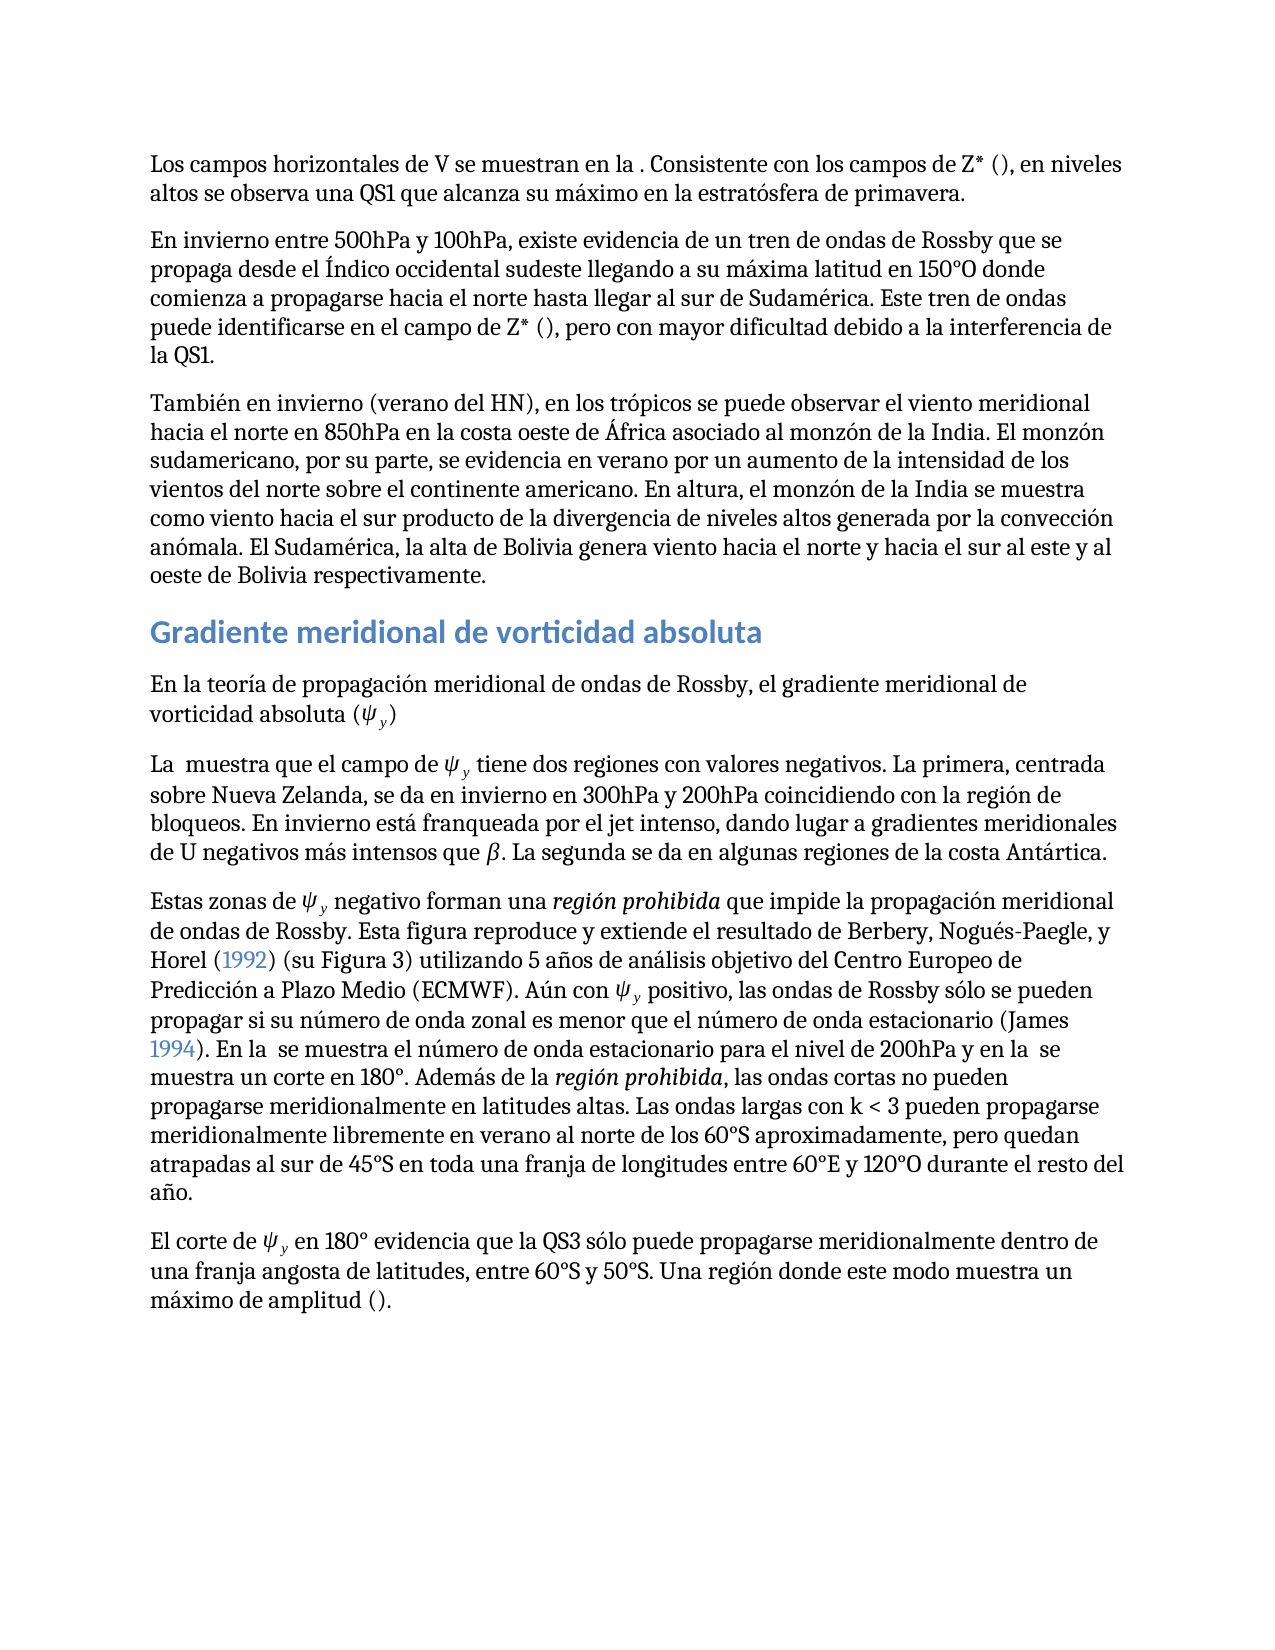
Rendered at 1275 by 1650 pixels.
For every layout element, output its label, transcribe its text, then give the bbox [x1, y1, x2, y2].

text La muestra que el campo de tiene dos regiones con valores negativos. La primera, centrada sobre Nueva Zelanda, se da en invierno en 300hPa y 200hPa coincidiendo con la región de bloqueos. En invierno está franqueada por el jet intenso, dando lugar a gradientes meridionales de U negativos más intensos que . La segunda se da en algunas regiones de la costa Antártica. [150, 749, 1125, 867]
text También en invierno (verano del HN), en los trópicos se puede observar el viento meridional hacia el norte en 850hPa en la costa oeste de África asociado al monzón de la India. El monzón sudamericano, por su parte, se evidencia en verano por un aumento de la intensidad de los vientos del norte sobre el continente americano. En altura, el monzón de la India se muestra como viento hacia el sur producto de la divergencia de niveles altos generada por la convección anómala. El Sudamérica, la alta de Bolivia genera viento hacia el norte y hacia el sur al este y al oeste de Bolivia respectivamente. [150, 389, 1125, 590]
text En la teoría de propagación meridional de ondas de Rossby, el gradiente meridional de vorticidad absoluta () [150, 670, 1125, 730]
subtitle Gradiente meridional de vorticidad absoluta [150, 611, 1125, 652]
text En invierno entre 500hPa y 100hPa, existe evidencia de un tren de ondas de Rossby que se propaga desde el Índico occidental sudeste llegando a su máxima latitud en 150°O donde comienza a propagarse hacia el norte hasta llegar al sur de Sudamérica. Este tren de ondas puede identificarse en el campo de Z* (), pero con mayor dificultad debido a la interferencia de la QS1. [150, 226, 1125, 370]
text Los campos horizontales de V se muestran en la . Consistente con los campos de Z* (), en niveles altos se observa una QS1 que alcanza su máximo en la estratósfera de primavera. [150, 150, 1125, 207]
text Estas zonas de negativo forman una región prohibida que impide la propagación meridional de ondas de Rossby. Esta figura reproduce y extiende el resultado de Berbery, Nogués-Paegle, y Horel (1992) (su Figura 3) utilizando 5 años de análisis objetivo del Centro Europeo de Predicción a Plazo Medio (ECMWF). Aún con positivo, las ondas de Rossby sólo se pueden propagar si su número de onda zonal es menor que el número de onda estacionario (James 1994). En la se muestra el número de onda estacionario para el nivel de 200hPa y en la se muestra un corte en 180°. Además de la región prohibida, las ondas cortas no pueden propagarse meridionalmente en latitudes altas. Las ondas largas con k < 3 pueden propagarse meridionalmente libremente en verano al norte de los 60°S aproximadamente, pero quedan atrapadas al sur de 45°S en toda una franja de longitudes entre 60°E y 120°O durante el resto del año. [150, 886, 1125, 1207]
text El corte de en 180° evidencia que la QS3 sólo puede propagarse meridionalmente dentro de una franja angosta de latitudes, entre 60°S y 50°S. Una región donde este modo muestra un máximo de amplitud (). [150, 1226, 1125, 1314]
